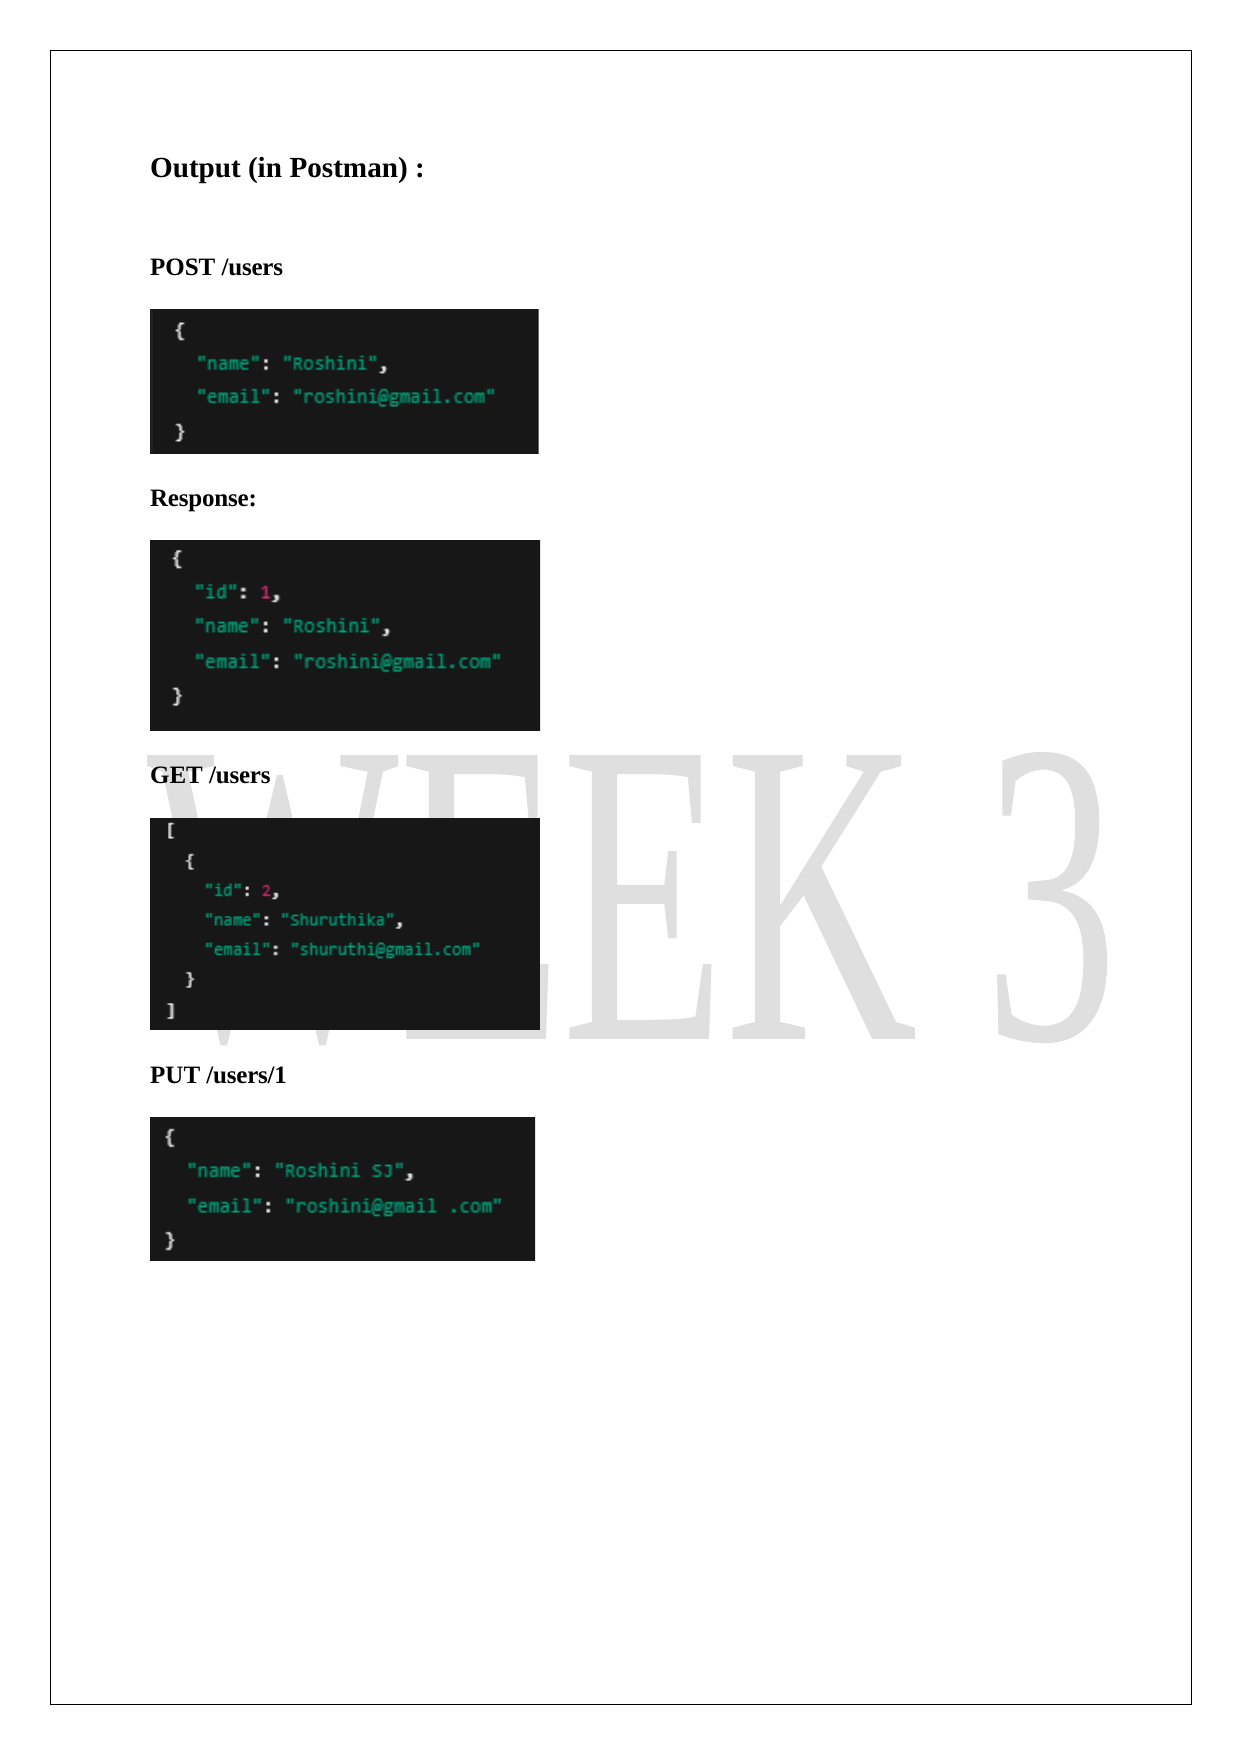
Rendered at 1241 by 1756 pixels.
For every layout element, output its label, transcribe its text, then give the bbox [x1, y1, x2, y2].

text POST /users [150, 252, 1107, 280]
subtitle Output (in Postman) : [150, 150, 1107, 183]
text PUT /users/1 [150, 1060, 1107, 1088]
picture [150, 818, 540, 1030]
text GET /users [150, 760, 1107, 789]
text Response: [150, 483, 1107, 511]
picture [150, 540, 541, 731]
picture [150, 309, 539, 454]
picture [150, 1117, 536, 1261]
